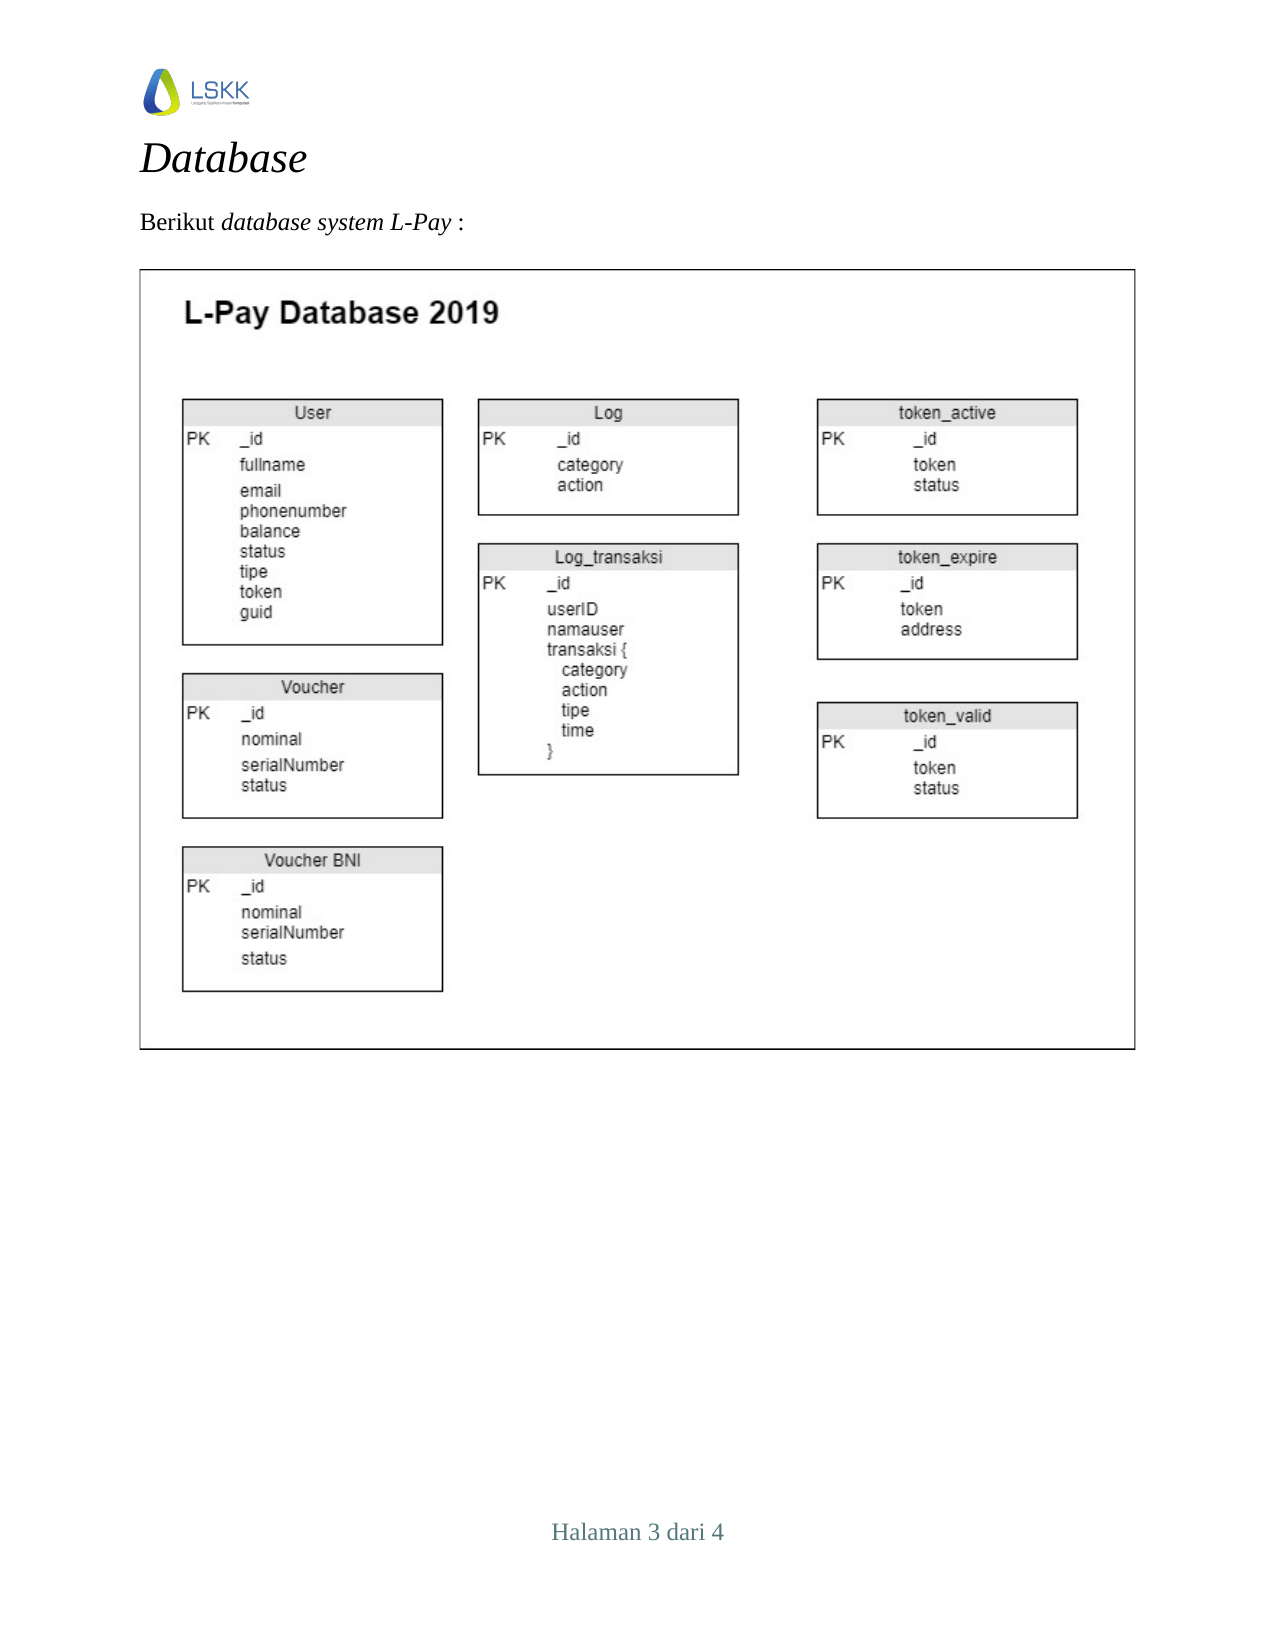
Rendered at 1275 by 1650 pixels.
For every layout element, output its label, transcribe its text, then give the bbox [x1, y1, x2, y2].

picture [142, 67, 251, 117]
text Berikut database system L-Pay : [139, 207, 1136, 236]
subtitle Database [139, 132, 1136, 182]
picture [139, 269, 1136, 1050]
